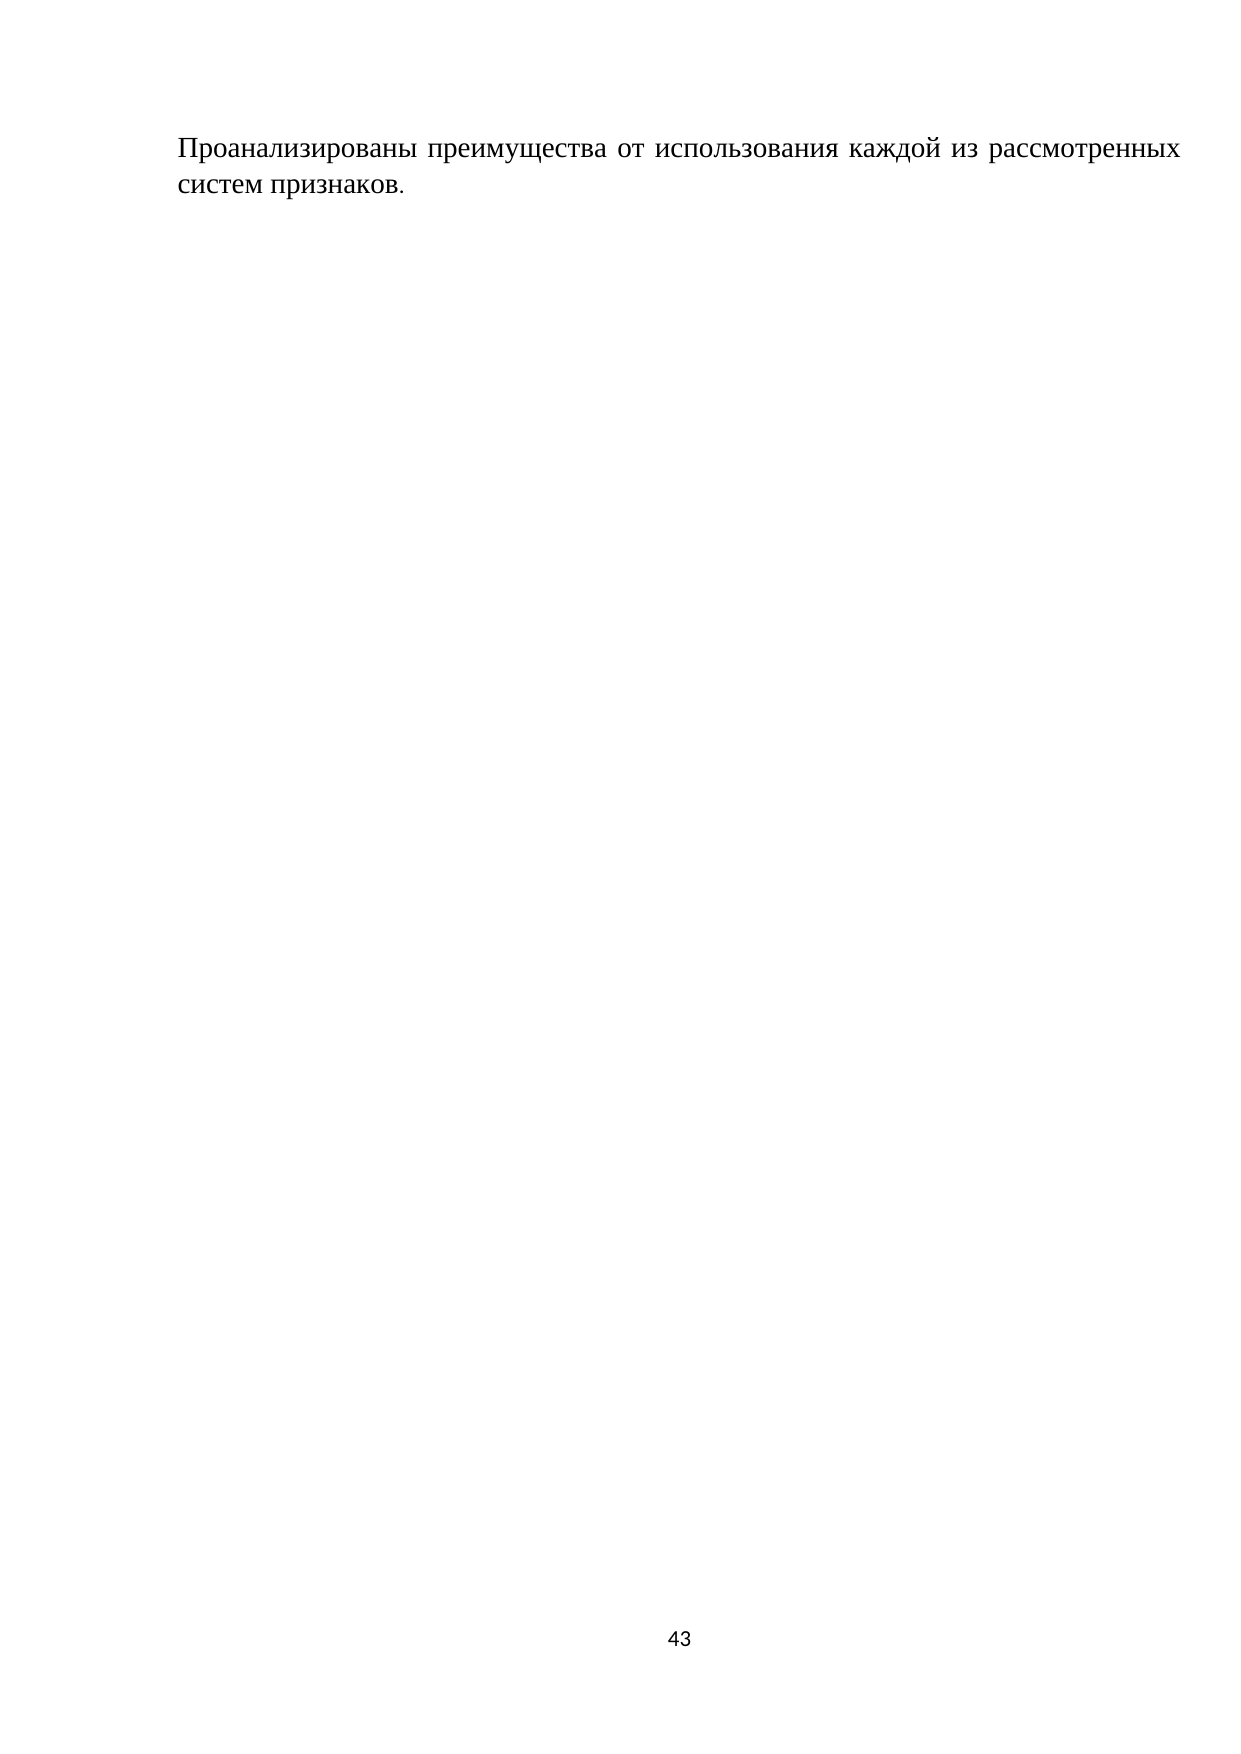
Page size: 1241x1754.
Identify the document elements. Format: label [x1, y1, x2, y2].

text [177, 130, 1181, 199]
